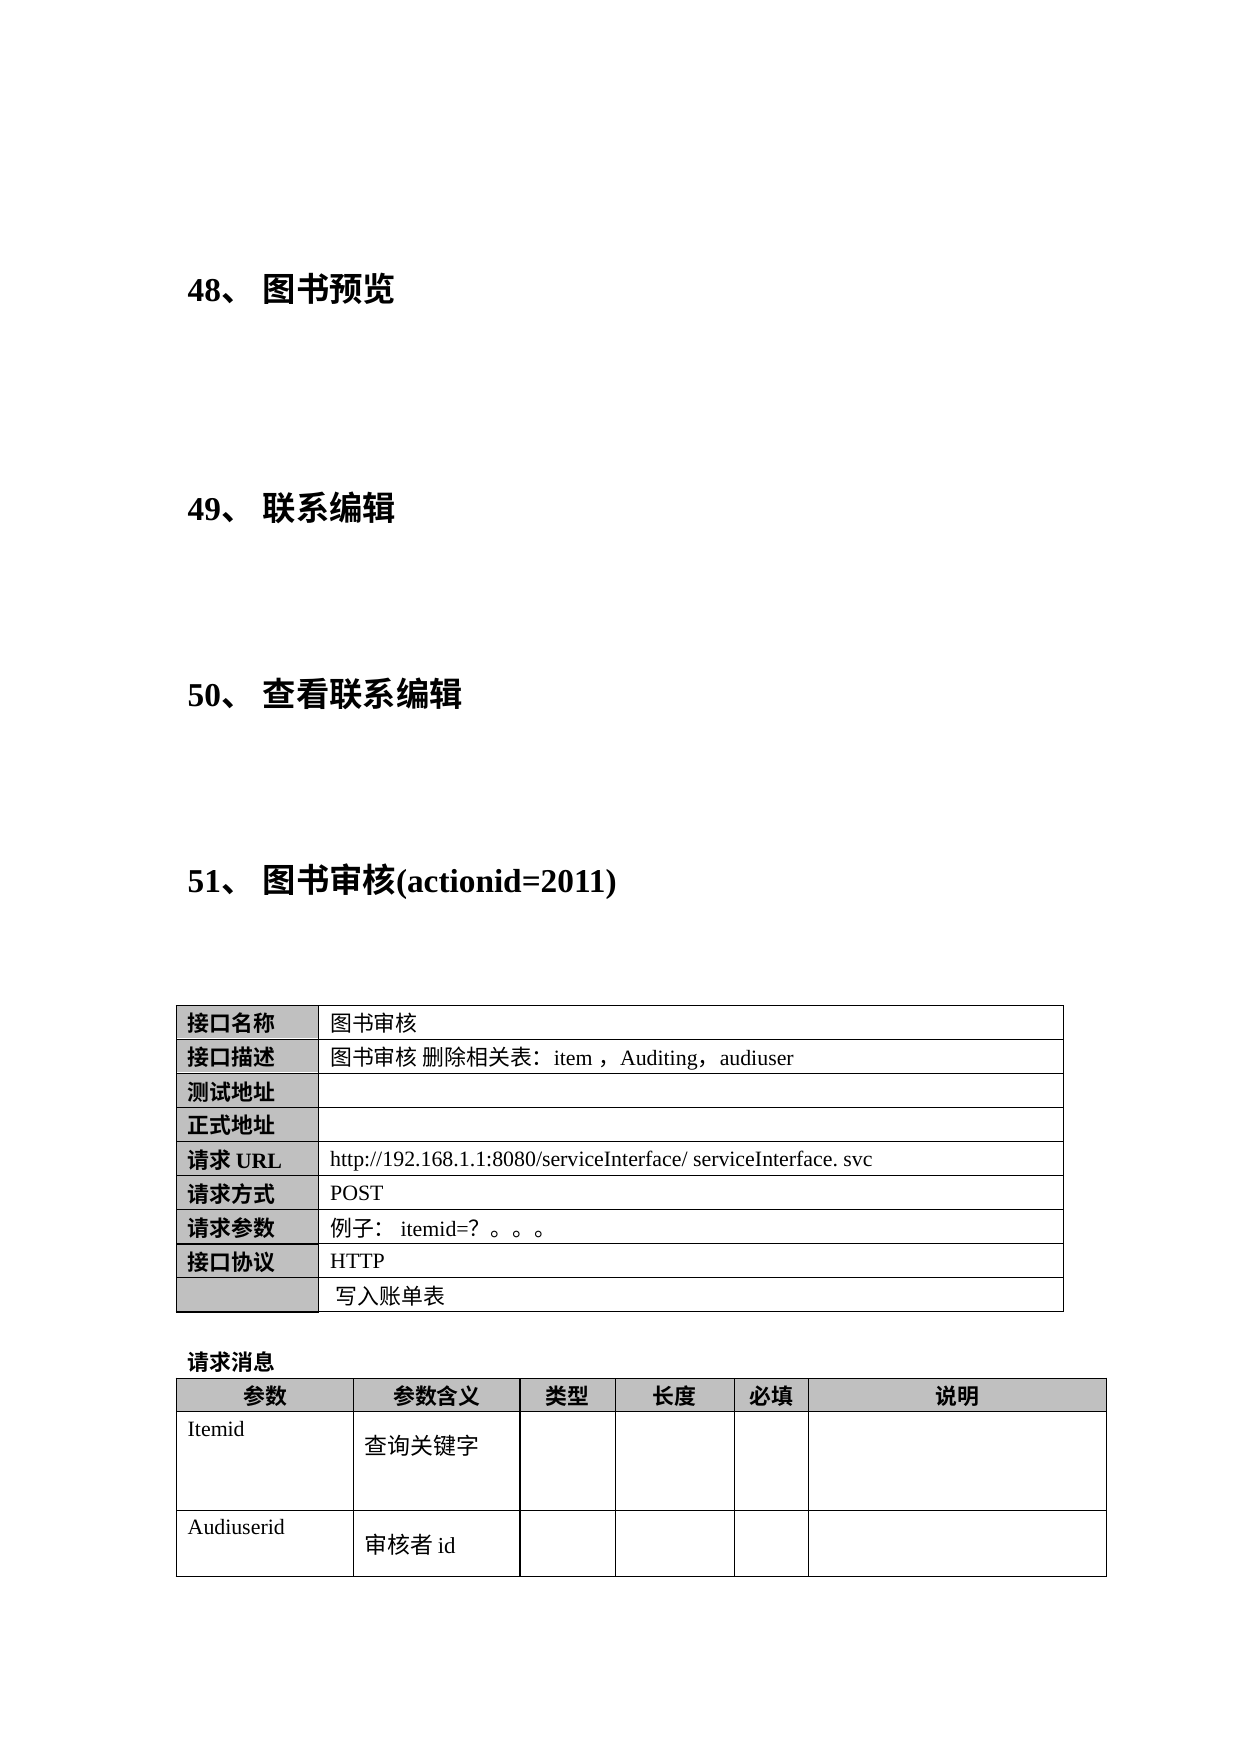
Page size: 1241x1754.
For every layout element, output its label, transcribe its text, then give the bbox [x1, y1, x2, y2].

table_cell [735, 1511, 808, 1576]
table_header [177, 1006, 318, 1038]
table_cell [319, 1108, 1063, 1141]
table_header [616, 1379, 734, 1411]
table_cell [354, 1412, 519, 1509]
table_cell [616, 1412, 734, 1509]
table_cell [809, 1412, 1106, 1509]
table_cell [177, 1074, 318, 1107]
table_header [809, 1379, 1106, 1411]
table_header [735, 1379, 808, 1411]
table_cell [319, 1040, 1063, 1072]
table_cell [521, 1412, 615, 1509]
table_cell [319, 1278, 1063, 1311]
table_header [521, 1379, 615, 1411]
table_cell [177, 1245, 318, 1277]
subtitle 图书预览 [187, 254, 1053, 319]
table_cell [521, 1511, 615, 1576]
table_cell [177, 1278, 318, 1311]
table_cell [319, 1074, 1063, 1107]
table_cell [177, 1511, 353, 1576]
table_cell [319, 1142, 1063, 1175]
subtitle 查看联系编辑 [187, 659, 1053, 724]
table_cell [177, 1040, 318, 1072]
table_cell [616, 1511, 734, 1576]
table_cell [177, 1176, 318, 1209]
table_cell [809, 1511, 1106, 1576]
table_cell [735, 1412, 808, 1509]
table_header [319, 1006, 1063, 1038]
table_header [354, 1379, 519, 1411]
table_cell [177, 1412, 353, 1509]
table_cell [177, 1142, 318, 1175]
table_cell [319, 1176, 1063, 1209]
text 请求消息 [187, 1345, 1053, 1377]
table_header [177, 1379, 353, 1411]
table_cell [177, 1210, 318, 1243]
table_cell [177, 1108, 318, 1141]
subtitle 图书审核(actionid=2011) [187, 846, 1053, 911]
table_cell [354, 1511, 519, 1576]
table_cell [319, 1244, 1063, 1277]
subtitle 联系编辑 [187, 473, 1053, 538]
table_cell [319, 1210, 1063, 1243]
